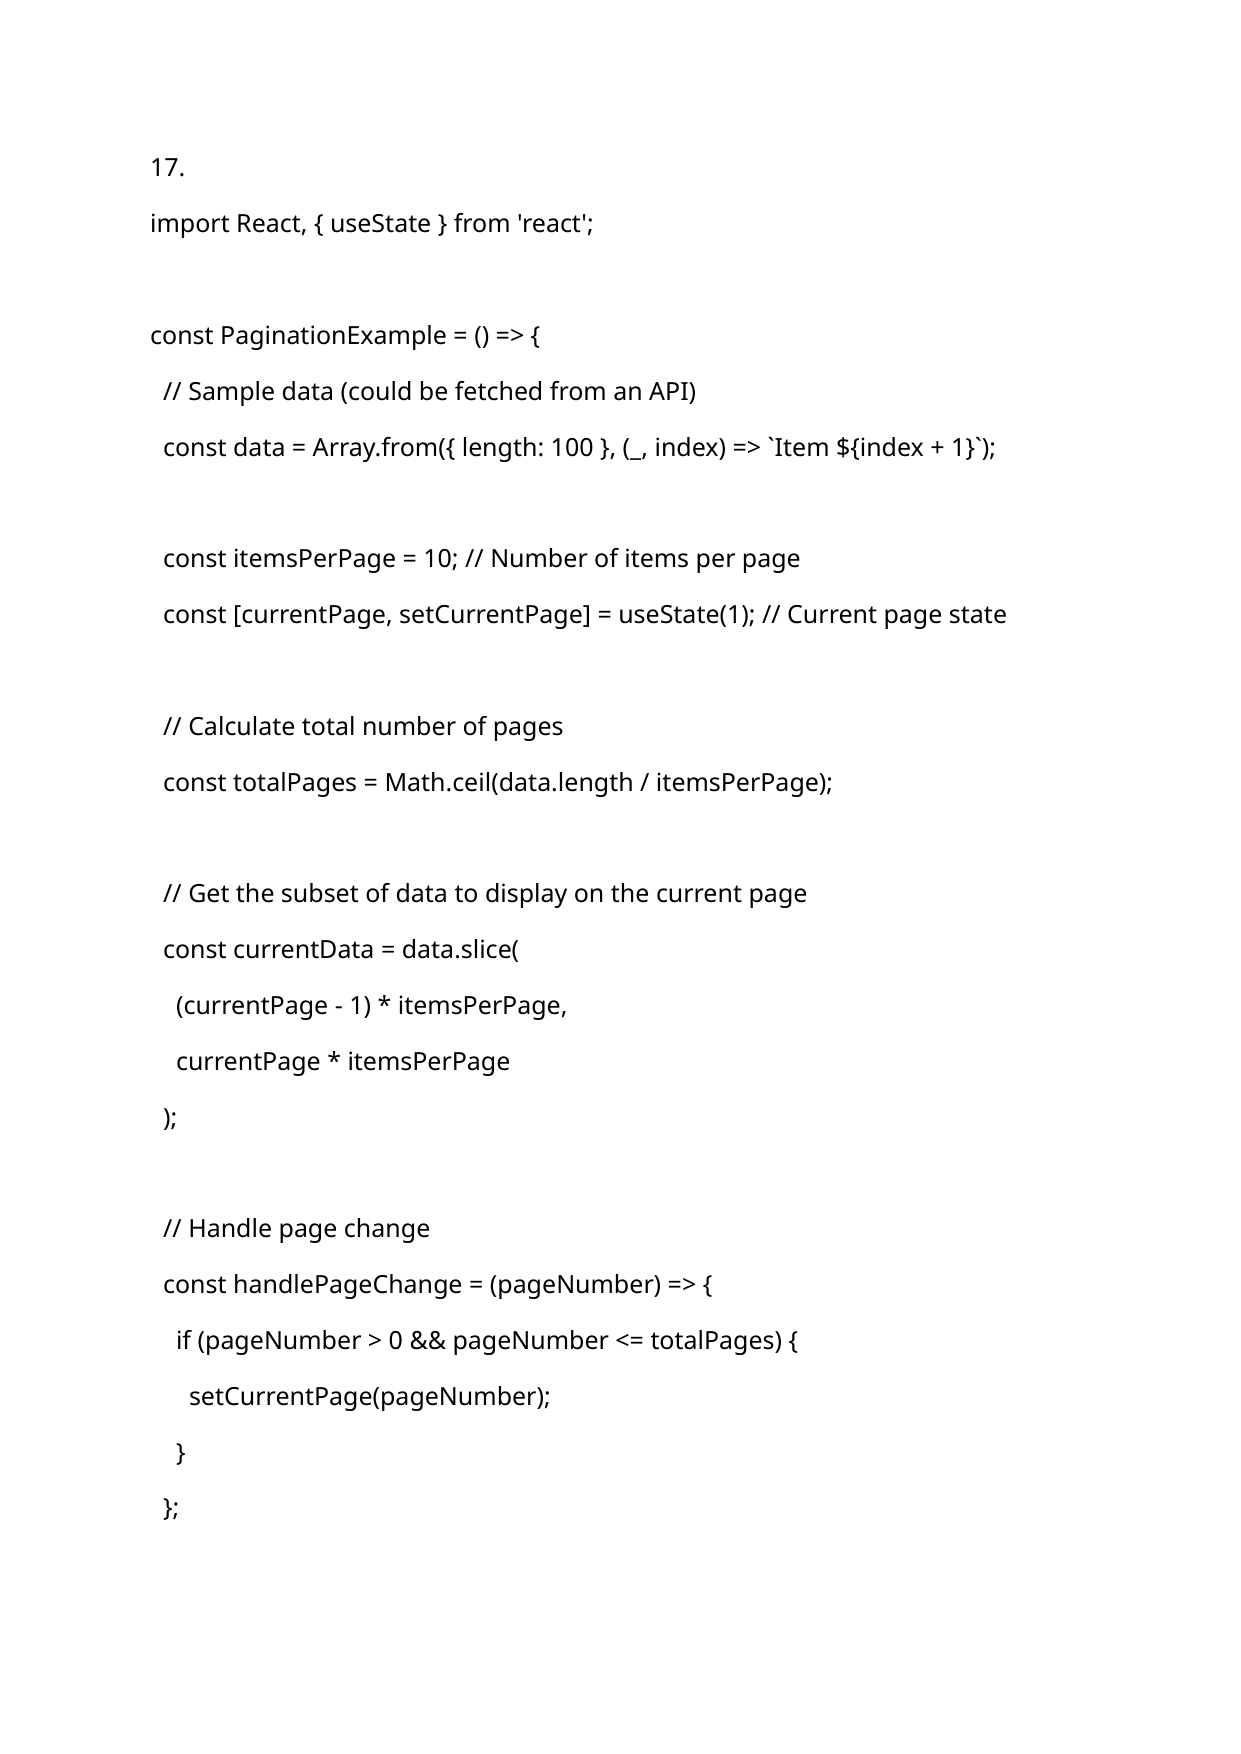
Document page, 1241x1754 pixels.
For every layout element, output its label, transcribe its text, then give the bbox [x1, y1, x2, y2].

text currentPage * itemsPerPage [150, 1043, 1090, 1077]
text setCurrentPage(pageNumber); [150, 1378, 1090, 1412]
text }; [150, 1490, 1090, 1524]
text const itemsPerPage = 10; // Number of items per page [150, 541, 1090, 575]
text const totalPages = Math.ceil(data.length / itemsPerPage); [150, 764, 1090, 798]
text } [150, 1434, 1090, 1468]
text // Sample data (could be fetched from an API) [150, 373, 1090, 407]
text // Handle page change [150, 1211, 1090, 1245]
text (currentPage - 1) * itemsPerPage, [150, 987, 1090, 1022]
text const [currentPage, setCurrentPage] = useState(1); // Current page state [150, 597, 1090, 631]
text if (pageNumber > 0 && pageNumber <= totalPages) { [150, 1322, 1090, 1357]
text ); [150, 1099, 1090, 1133]
text // Calculate total number of pages [150, 708, 1090, 742]
text // Get the subset of data to display on the current page [150, 876, 1090, 910]
text const PaginationExample = () => { [150, 317, 1090, 352]
text const handlePageChange = (pageNumber) => { [150, 1267, 1090, 1301]
text const data = Array.from({ length: 100 }, (_, index) => `Item ${index + 1}`); [150, 429, 1090, 463]
text const currentData = data.slice( [150, 932, 1090, 966]
text 17. [150, 150, 1090, 184]
text import React, { useState } from 'react'; [150, 206, 1090, 240]
